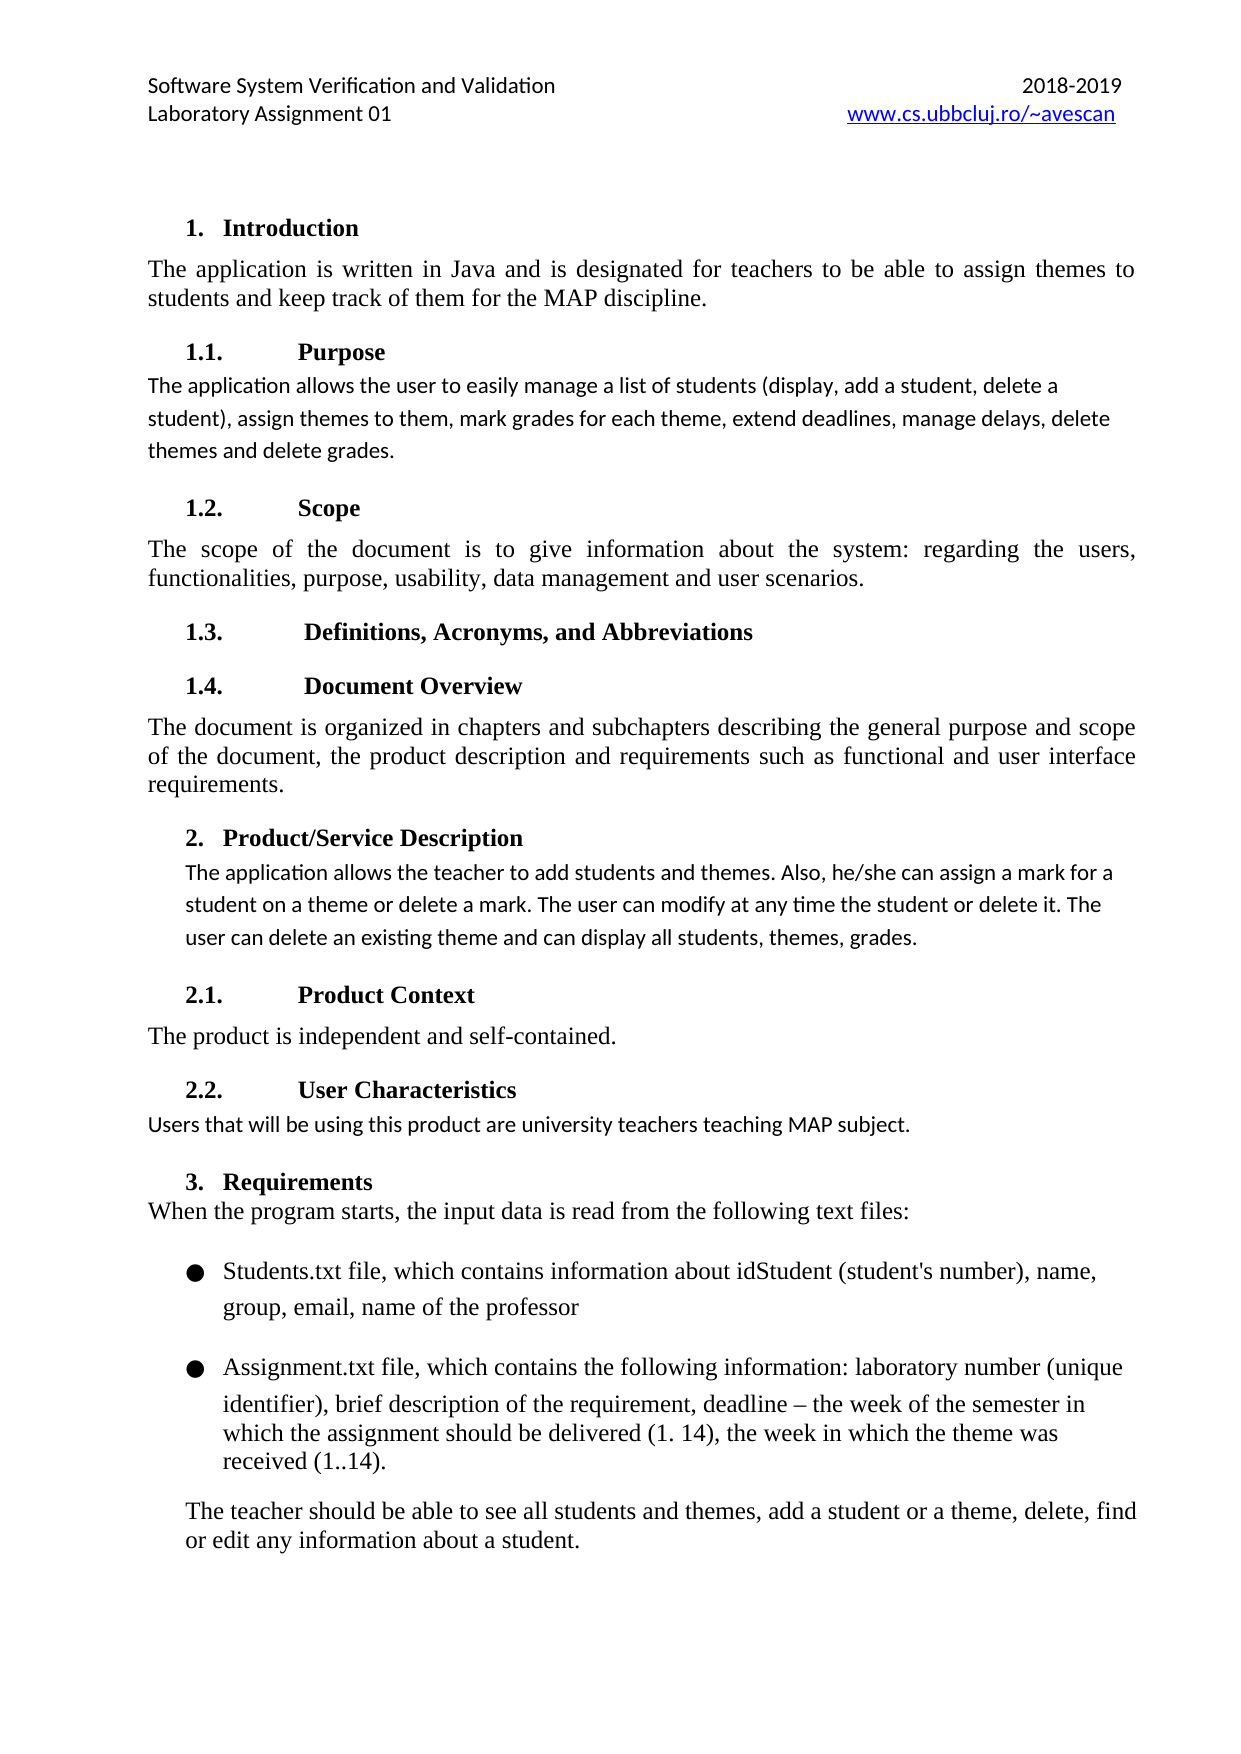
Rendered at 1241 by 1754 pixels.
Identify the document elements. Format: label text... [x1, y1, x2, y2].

subtitle Product Context [185, 980, 1137, 1008]
text The product is independent and self-contained. [148, 1021, 1137, 1050]
text The application is written in Java and is designated for teachers to be able to assign themes to students and keep track of them for the MAP discipline. [148, 254, 1137, 312]
list Students.txt file, which contains information about idStudent (student's number), name, group, email, name of the professor [185, 1245, 1137, 1321]
subtitle Definitions, Acronyms, and Abbreviations [185, 617, 1137, 646]
subtitle Document Overview [185, 671, 1137, 699]
text The application allows the teacher to add students and themes. Also, he/she can assign a mark for a student on a theme or delete a mark. The user can modify at any time the student or delete it. The user can delete an existing theme and can display all students, themes, grades. [185, 858, 1137, 951]
text The document is organized in chapters and subchapters describing the general purpose and scope of the document, the product description and requirements such as functional and user interface requirements. [148, 712, 1137, 798]
text When the program starts, the input data is read from the following text files: [148, 1196, 1137, 1224]
subtitle User Characteristics [185, 1075, 1137, 1103]
text Users that will be using this product are university teachers teaching MAP subject. [148, 1110, 1137, 1138]
subtitle Introduction [185, 213, 1137, 242]
subtitle Requirements [185, 1167, 1137, 1196]
subtitle Purpose [185, 337, 1137, 365]
text The application allows the user to easily manage a list of students (display, add a student, delete a student), assign themes to them, mark grades for each theme, extend deadlines, manage delays, delete themes and delete grades. [148, 372, 1137, 464]
text The scope of the document is to give information about the system: regarding the users, functionalities, purpose, usability, data management and user scenarios. [148, 534, 1137, 592]
subtitle Scope [185, 493, 1137, 522]
subtitle Product/Service Description [185, 823, 1137, 852]
list Assignment.txt file, which contains the following information: laboratory number (unique identifier), brief description of the requirement, deadline – the week of the semester in which the assignment should be delivered (1. 14), the week in which the theme was received (1..14). [185, 1342, 1137, 1475]
text The teacher should be able to see all students and themes, add a student or a theme, delete, find or edit any information about a student. [185, 1496, 1137, 1553]
